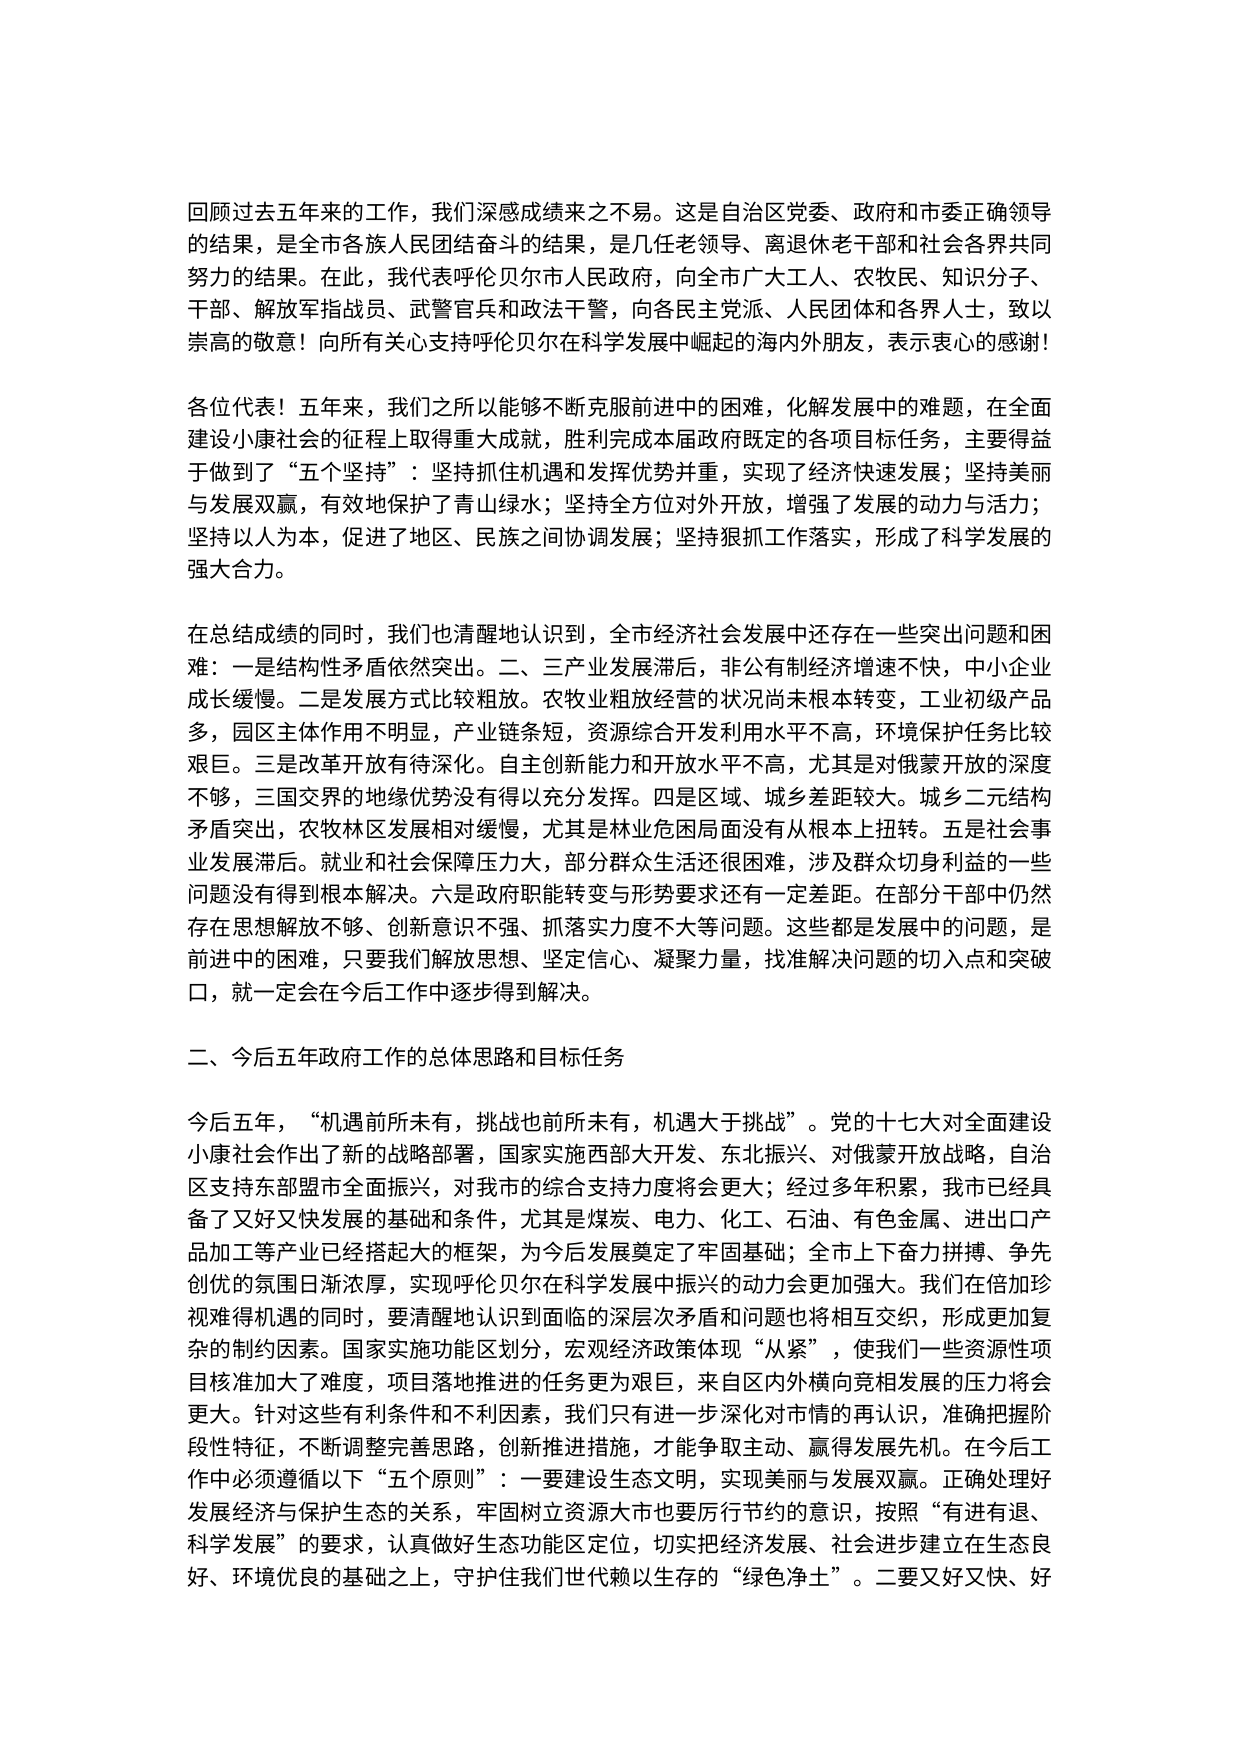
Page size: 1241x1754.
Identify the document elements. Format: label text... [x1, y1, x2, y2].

text 在总结成绩的同时，我们也清醒地认识到，全市经济社会发展中还存在一些突出问题和困难：一是结构性矛盾依然突出。二、三产业发展滞后，非公有制经济增速不快，中小企业成长缓慢。二是发展方式比较粗放。农牧业粗放经营的状况尚未根本转变，工业初级产品多，园区主体作用不明显，产业链条短，资源综合开发利用水平不高，环境保护任务比较艰巨。三是改革开放有待深化。自主创新能力和开放水平不高，尤其是对俄蒙开放的深度不够，三国交界的地缘优势没有得以充分发挥。四是区域、城乡差距较大。城乡二元结构矛盾突出，农牧林区发展相对缓慢，尤其是林业危困局面没有从根本上扭转。五是社会事业发展滞后。就业和社会保障压力大，部分群众生活还很困难，涉及群众切身利益的一些问题没有得到根本解决。六是政府职能转变与形势要求还有一定差距。在部分干部中仍然存在思想解放不够、创新意识不强、抓落实力度不大等问题。这些都是发展中的问题，是前进中的困难，只要我们解放思想、坚定信心、凝聚力量，找准解决问题的切入点和突破口，就一定会在今后工作中逐步得到解决。 [187, 617, 1053, 1007]
text 二、今后五年政府工作的总体思路和目标任务 [187, 1039, 1053, 1072]
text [187, 1104, 1053, 1592]
text 各位代表！五年来，我们之所以能够不断克服前进中的困难，化解发展中的难题，在全面建设小康社会的征程上取得重大成就，胜利完成本届政府既定的各项目标任务，主要得益于做到了“五个坚持”：坚持抓住机遇和发挥优势并重，实现了经济快速发展；坚持美丽与发展双赢，有效地保护了青山绿水；坚持全方位对外开放，增强了发展的动力与活力；坚持以人为本，促进了地区、民族之间协调发展；坚持狠抓工作落实，形成了科学发展的强大合力。 [187, 389, 1053, 584]
text 回顾过去五年来的工作，我们深感成绩来之不易。这是自治区党委、政府和市委正确领导的结果，是全市各族人民团结奋斗的结果，是几任老领导、离退休老干部和社会各界共同努力的结果。在此，我代表呼伦贝尔市人民政府，向全市广大工人、农牧民、知识分子、干部、解放军指战员、武警官兵和政法干警，向各民主党派、人民团体和各界人士，致以崇高的敬意！向所有关心支持呼伦贝尔在科学发展中崛起的海内外朋友，表示衷心的感谢！ [187, 194, 1053, 357]
